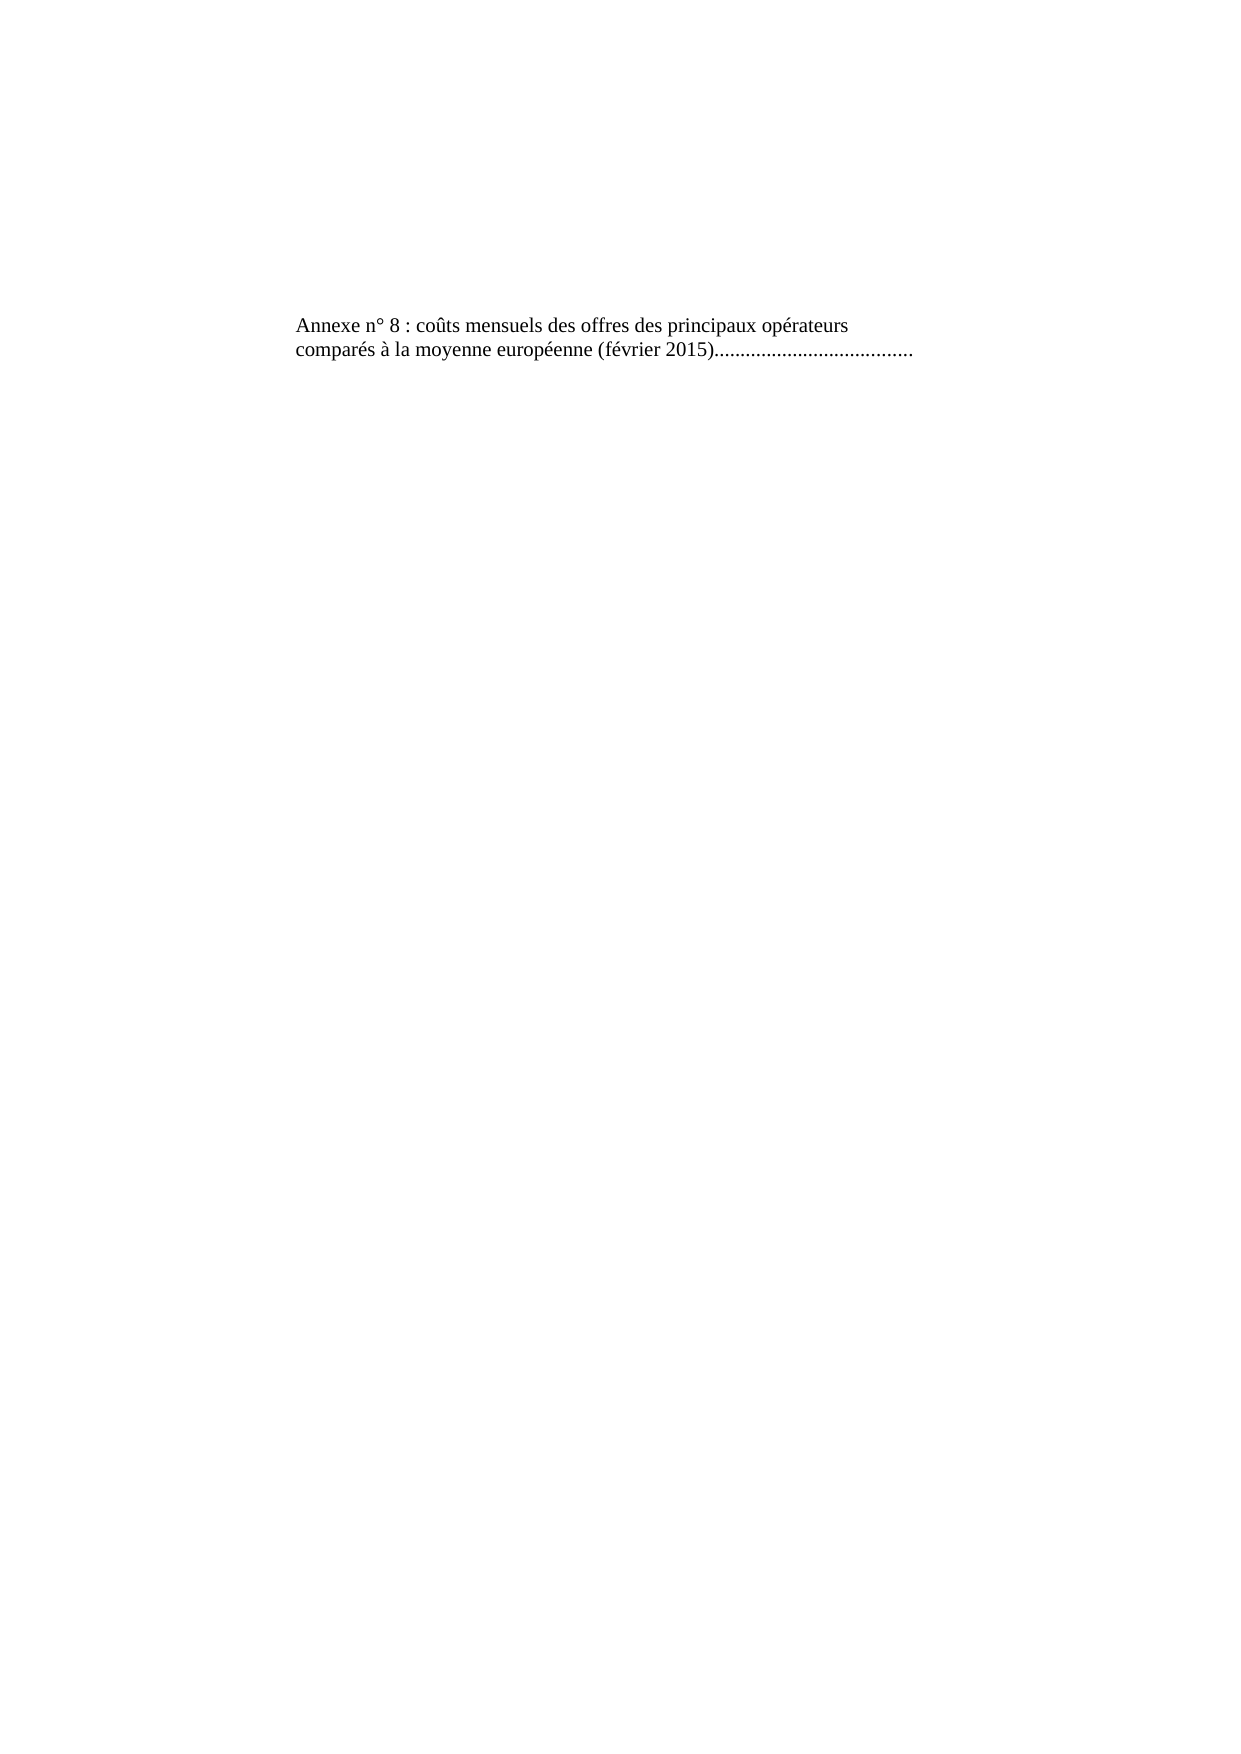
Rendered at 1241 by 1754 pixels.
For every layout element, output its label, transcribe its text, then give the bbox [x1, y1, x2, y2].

text Annexe n° 8 : coûts mensuels des offres des principaux opérateurs comparés à la moyenne européenne (février 2015) 138 [295, 313, 886, 361]
